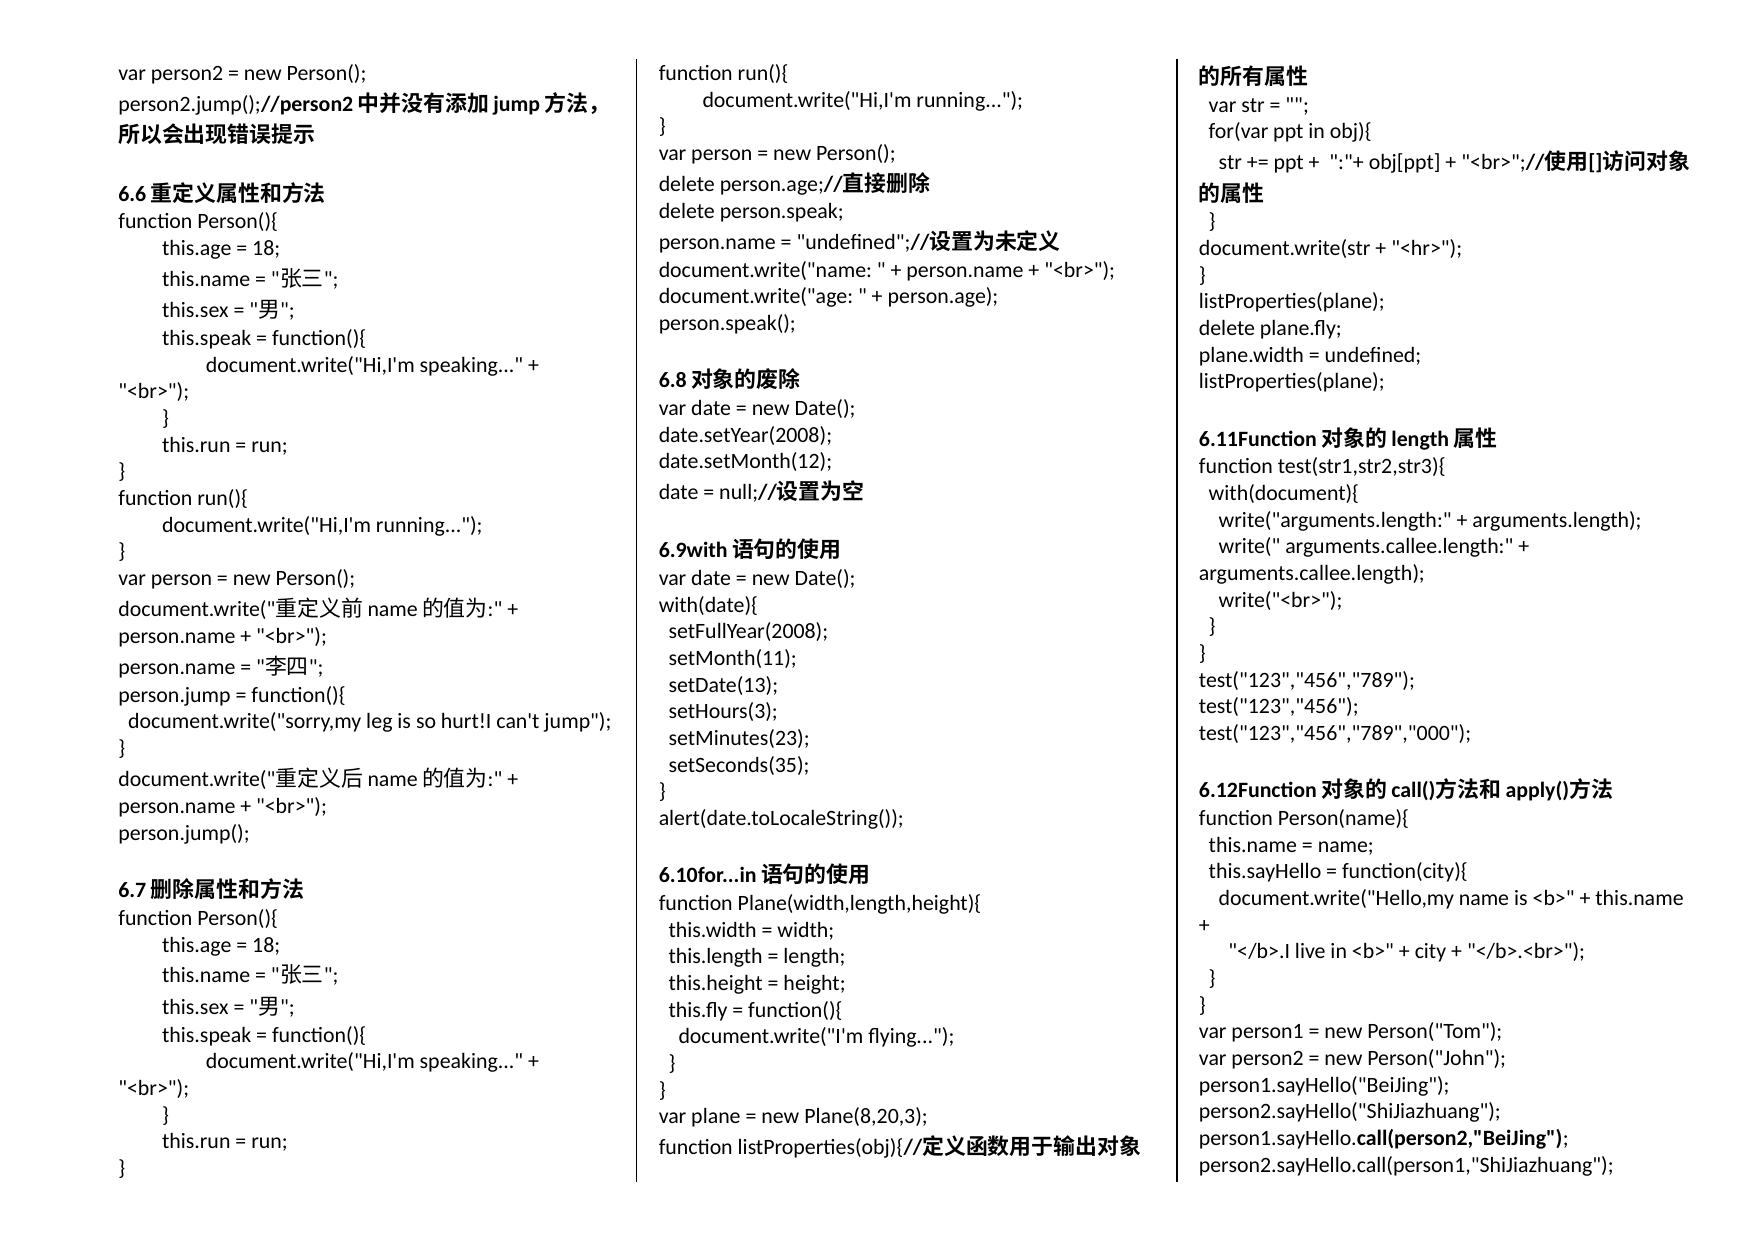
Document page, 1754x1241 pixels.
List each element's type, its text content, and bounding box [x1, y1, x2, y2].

text } [118, 1154, 614, 1181]
text setHours(3); [658, 697, 1154, 724]
text 6.10for...in语句的使用 [658, 857, 1154, 889]
text delete plane.fly; [1199, 314, 1695, 341]
text person1.sayHello.call(person2,"BeiJing"); [1199, 1124, 1695, 1151]
text var date = new Date(); [658, 564, 1154, 591]
text } [118, 734, 614, 761]
text "</b>.I live in <b>" + city + "</b>.<br>"); [1199, 937, 1695, 964]
text } [118, 1101, 614, 1127]
text } [1199, 639, 1695, 666]
text person2.jump();//person2中并没有添加jump方法，所以会出现错误提示 [118, 86, 614, 149]
text document.write("Hi,I'm speaking..." + "<br>"); [118, 351, 614, 404]
text write("arguments.length:" + arguments.length); [1199, 506, 1695, 532]
text this.age = 18; [118, 234, 614, 261]
text document.write("I'm flying..."); [658, 1022, 1154, 1049]
text } [1199, 991, 1695, 1017]
text document.write("age: " + person.age); [658, 282, 1154, 309]
text delete person.speak; [658, 197, 1154, 224]
text var str = ""; [1199, 91, 1695, 117]
text 6.11Function对象的length属性 [1199, 421, 1695, 452]
text this.run = run; [118, 1127, 614, 1154]
text this.sayHello = function(city){ [1199, 857, 1695, 884]
text document.write("Hi,I'm running..."); [658, 86, 1154, 112]
text document.write("Hi,I'm running..."); [118, 511, 614, 537]
text test("123","456","789","000"); [1199, 719, 1695, 746]
text } [118, 404, 614, 431]
text write(" arguments.callee.length:" + arguments.callee.length); [1199, 532, 1695, 586]
text } [118, 457, 614, 484]
text setDate(13); [658, 671, 1154, 697]
text person2.sayHello.call(person1,"ShiJiazhuang"); [1199, 1151, 1695, 1177]
text setMinutes(23); [658, 724, 1154, 751]
text listProperties(plane); [1199, 367, 1695, 394]
text } [1199, 261, 1695, 287]
text document.write(str + "<hr>"); [1199, 234, 1695, 261]
text this.sex = "男"; [118, 292, 614, 324]
text date = null;//设置为空 [658, 474, 1154, 506]
text function run(){ [118, 484, 614, 511]
text date.setYear(2008); [658, 421, 1154, 447]
text test("123","456"); [1199, 692, 1695, 719]
text listProperties(plane); [1199, 287, 1695, 314]
text function listProperties(obj){//定义函数用于输出对象的所有属性 [658, 1129, 1154, 1161]
text plane.width = undefined; [1199, 341, 1695, 367]
text function Person(name){ [1199, 804, 1695, 831]
text this.sex = "男"; [118, 989, 614, 1021]
text function listProperties(obj){//定义函数用于输出对象的所有属性 [1199, 59, 1695, 91]
text document.write("sorry,my leg is so hurt!I can't jump"); [118, 707, 614, 734]
text } [658, 1049, 1154, 1076]
text with(document){ [1199, 479, 1695, 506]
text } [1199, 612, 1695, 639]
text setMonth(11); [658, 644, 1154, 671]
text } [1199, 964, 1695, 991]
text delete person.age;//直接删除 [658, 166, 1154, 197]
text 6.7删除属性和方法 [118, 872, 614, 904]
text write("<br>"); [1199, 586, 1695, 612]
text this.length = length; [658, 942, 1154, 969]
text alert(date.toLocaleString()); [658, 804, 1154, 831]
text setSeconds(35); [658, 751, 1154, 777]
text this.speak = function(){ [118, 1021, 614, 1047]
text document.write("Hi,I'm speaking..." + "<br>"); [118, 1047, 614, 1101]
text var person2 = new Person("John"); [1199, 1044, 1695, 1071]
text for(var ppt in obj){ [1199, 117, 1695, 144]
text var date = new Date(); [658, 394, 1154, 421]
text function Person(){ [118, 904, 614, 931]
text function run(){ [658, 59, 1154, 86]
text this.name = "张三"; [118, 261, 614, 292]
text this.fly = function(){ [658, 996, 1154, 1022]
text test("123","456","789"); [1199, 666, 1695, 692]
text var person = new Person(); [118, 564, 614, 591]
text person.jump(); [118, 819, 614, 846]
text document.write("Hello,my name is <b>" + this.name + [1199, 884, 1695, 937]
text document.write("重定义前name的值为:" + person.name + "<br>"); [118, 591, 614, 649]
text this.name = "张三"; [118, 957, 614, 989]
text function Plane(width,length,height){ [658, 889, 1154, 916]
text function test(str1,str2,str3){ [1199, 452, 1695, 479]
text 6.8对象的废除 [658, 362, 1154, 394]
text str += ppt + ":"+ obj[ppt] + "<br>";//使用[]访问对象的属性 [1199, 144, 1695, 207]
text setFullYear(2008); [658, 617, 1154, 644]
text } [118, 537, 614, 564]
text this.run = run; [118, 431, 614, 457]
text this.age = 18; [118, 931, 614, 957]
text person1.sayHello("BeiJing"); [1199, 1071, 1695, 1097]
text date.setMonth(12); [658, 447, 1154, 474]
text person.name = "李四"; [118, 649, 614, 681]
text person.jump = function(){ [118, 681, 614, 707]
text function Person(){ [118, 207, 614, 234]
text document.write("重定义后name的值为:" + person.name + "<br>"); [118, 761, 614, 819]
text this.height = height; [658, 969, 1154, 996]
text person2.sayHello("ShiJiazhuang"); [1199, 1097, 1695, 1124]
text var plane = new Plane(8,20,3); [658, 1102, 1154, 1129]
text 6.12Function对象的call()方法和apply()方法 [1199, 772, 1695, 804]
text } [1199, 207, 1695, 234]
text } [658, 112, 1154, 139]
text person.name = "undefined";//设置为未定义 [658, 224, 1154, 256]
text var person = new Person(); [658, 139, 1154, 166]
text var person1 = new Person("Tom"); [1199, 1017, 1695, 1044]
text } [658, 777, 1154, 804]
text 6.9with语句的使用 [658, 532, 1154, 564]
text 6.6重定义属性和方法 [118, 176, 614, 207]
text this.speak = function(){ [118, 324, 614, 351]
text document.write("name: " + person.name + "<br>"); [658, 256, 1154, 282]
text this.width = width; [658, 916, 1154, 942]
text with(date){ [658, 591, 1154, 617]
text } [658, 1076, 1154, 1102]
text this.name = name; [1199, 831, 1695, 857]
text var person2 = new Person(); [118, 59, 614, 86]
text person.speak(); [658, 309, 1154, 336]
